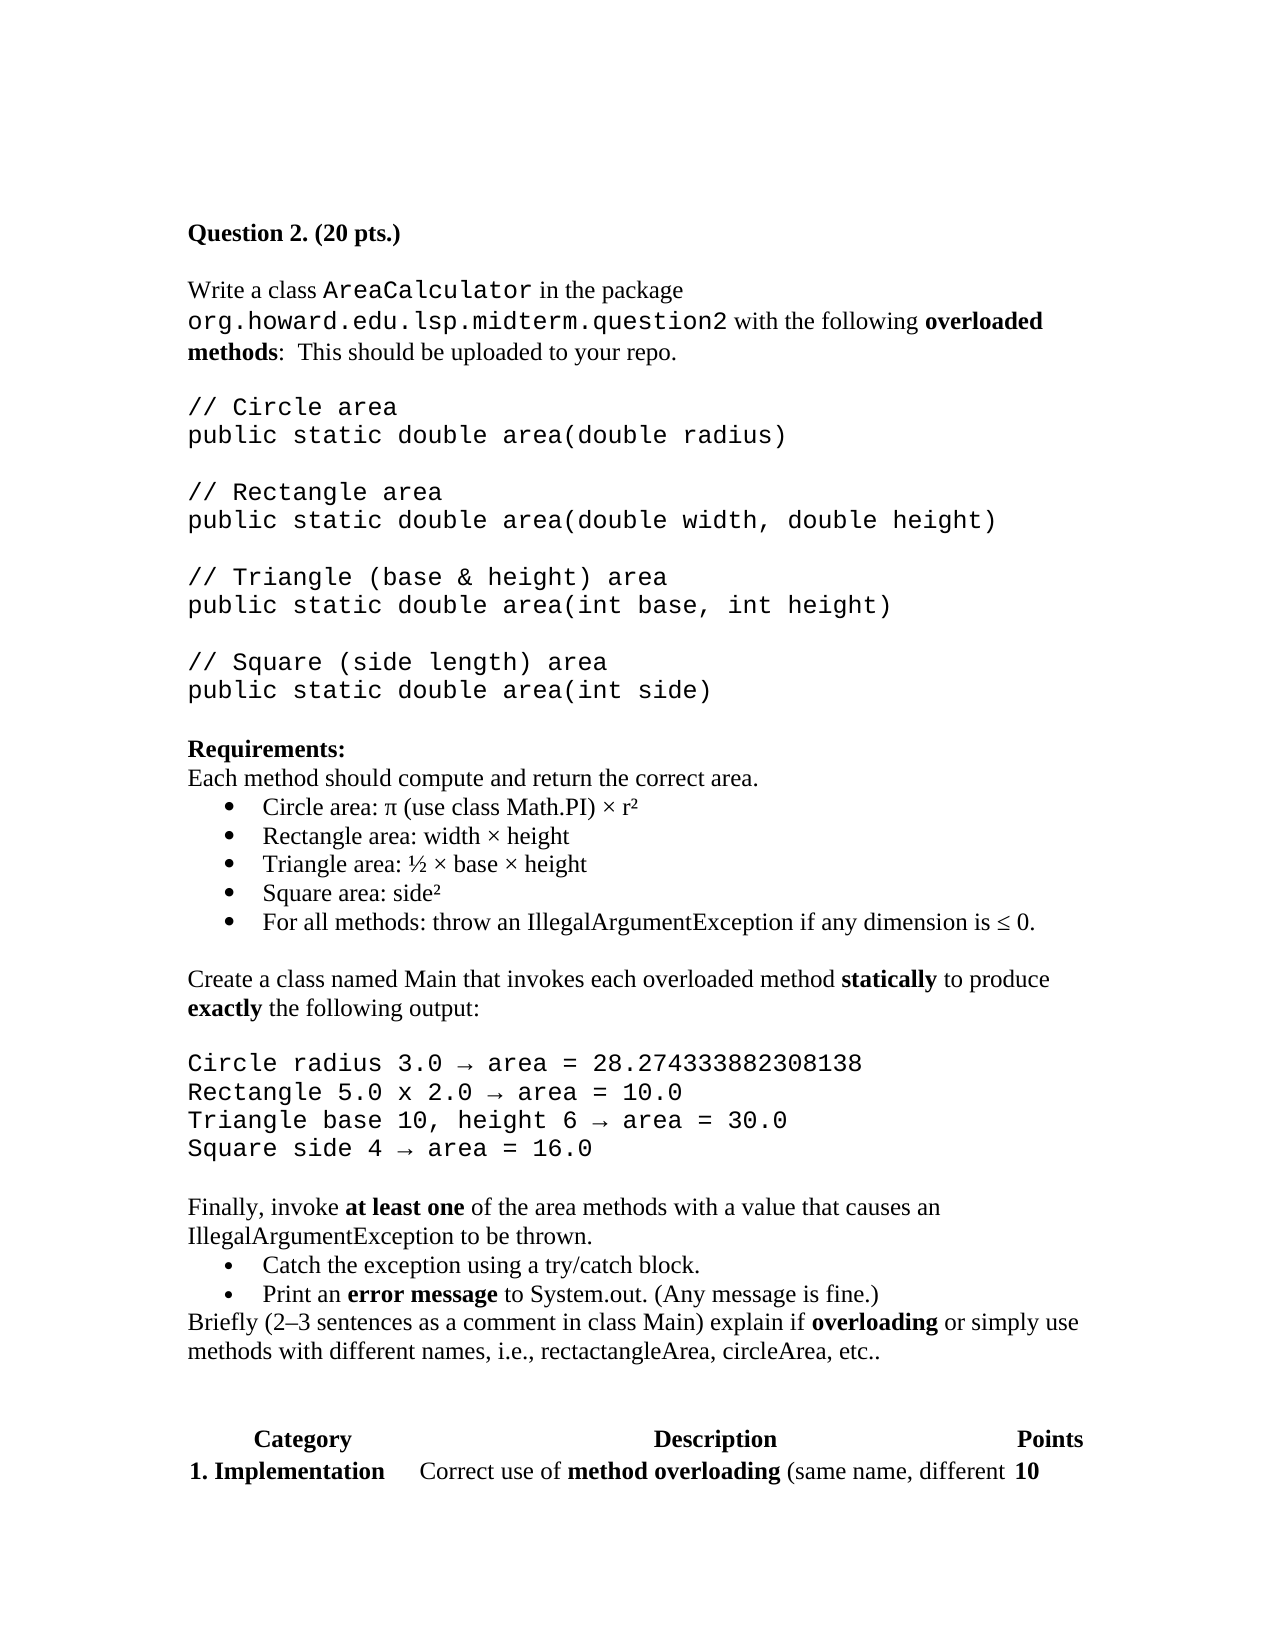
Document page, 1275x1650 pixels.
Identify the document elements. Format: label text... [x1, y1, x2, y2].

text Triangle base 10, height 6 → area = 30.0 [187, 1152, 1087, 1181]
list Rectangle area: width × height [225, 866, 1087, 894]
text public static double area(double width, double height) [187, 553, 1087, 581]
list For all methods: throw an IllegalArgumentException if any dimension is ≤ 0. [225, 952, 1087, 981]
text Each method should compute and return the correct area. [187, 808, 1087, 837]
text Circle radius 3.0 → area = 28.274333882308138 [187, 1096, 1087, 1124]
text // Triangle (base & height) area [187, 609, 1087, 638]
text Write a class AreaCalculator in the package org.howard.edu.lsp.midterm.question2 with the following overloaded methods: This should be uploaded to your repo. [187, 320, 1087, 411]
text Requirements: [187, 779, 1087, 808]
text Briefly (2–3 sentences as a comment in class Main) explain if overloading or simply use methods with different names, i.e., rectactangleArea, circleArea, etc.. [187, 1352, 1087, 1410]
text Rectangle 5.0 x 2.0 → area = 10.0 [187, 1124, 1087, 1152]
text Create a class named Main that invokes each overloaded method statically to produce exactly the following output: [187, 1009, 1087, 1067]
text Finally, invoke at least one of the area methods with a value that causes an IllegalArgumentException to be thrown. [187, 1237, 1087, 1295]
list Catch the exception using a try/catch block. [225, 1295, 1087, 1324]
list Circle area: π (use class Math.PI) × r² [225, 837, 1087, 866]
text public static double area(double radius) [187, 468, 1087, 496]
text // Square (side length) area [187, 694, 1087, 723]
text Question 2. (20 pts.) [187, 263, 1087, 292]
text public static double area(int side) [187, 723, 1087, 751]
list Square area: side² [225, 923, 1087, 952]
text // Circle area [187, 439, 1087, 468]
text Square side 4 → area = 16.0 [187, 1181, 1087, 1209]
text public static double area(int base, int height) [187, 638, 1087, 666]
list Triangle area: ½ × base × height [225, 894, 1087, 923]
list Print an error message to System.out. (Any message is fine.) [225, 1324, 1087, 1352]
text // Rectangle area [187, 524, 1087, 553]
